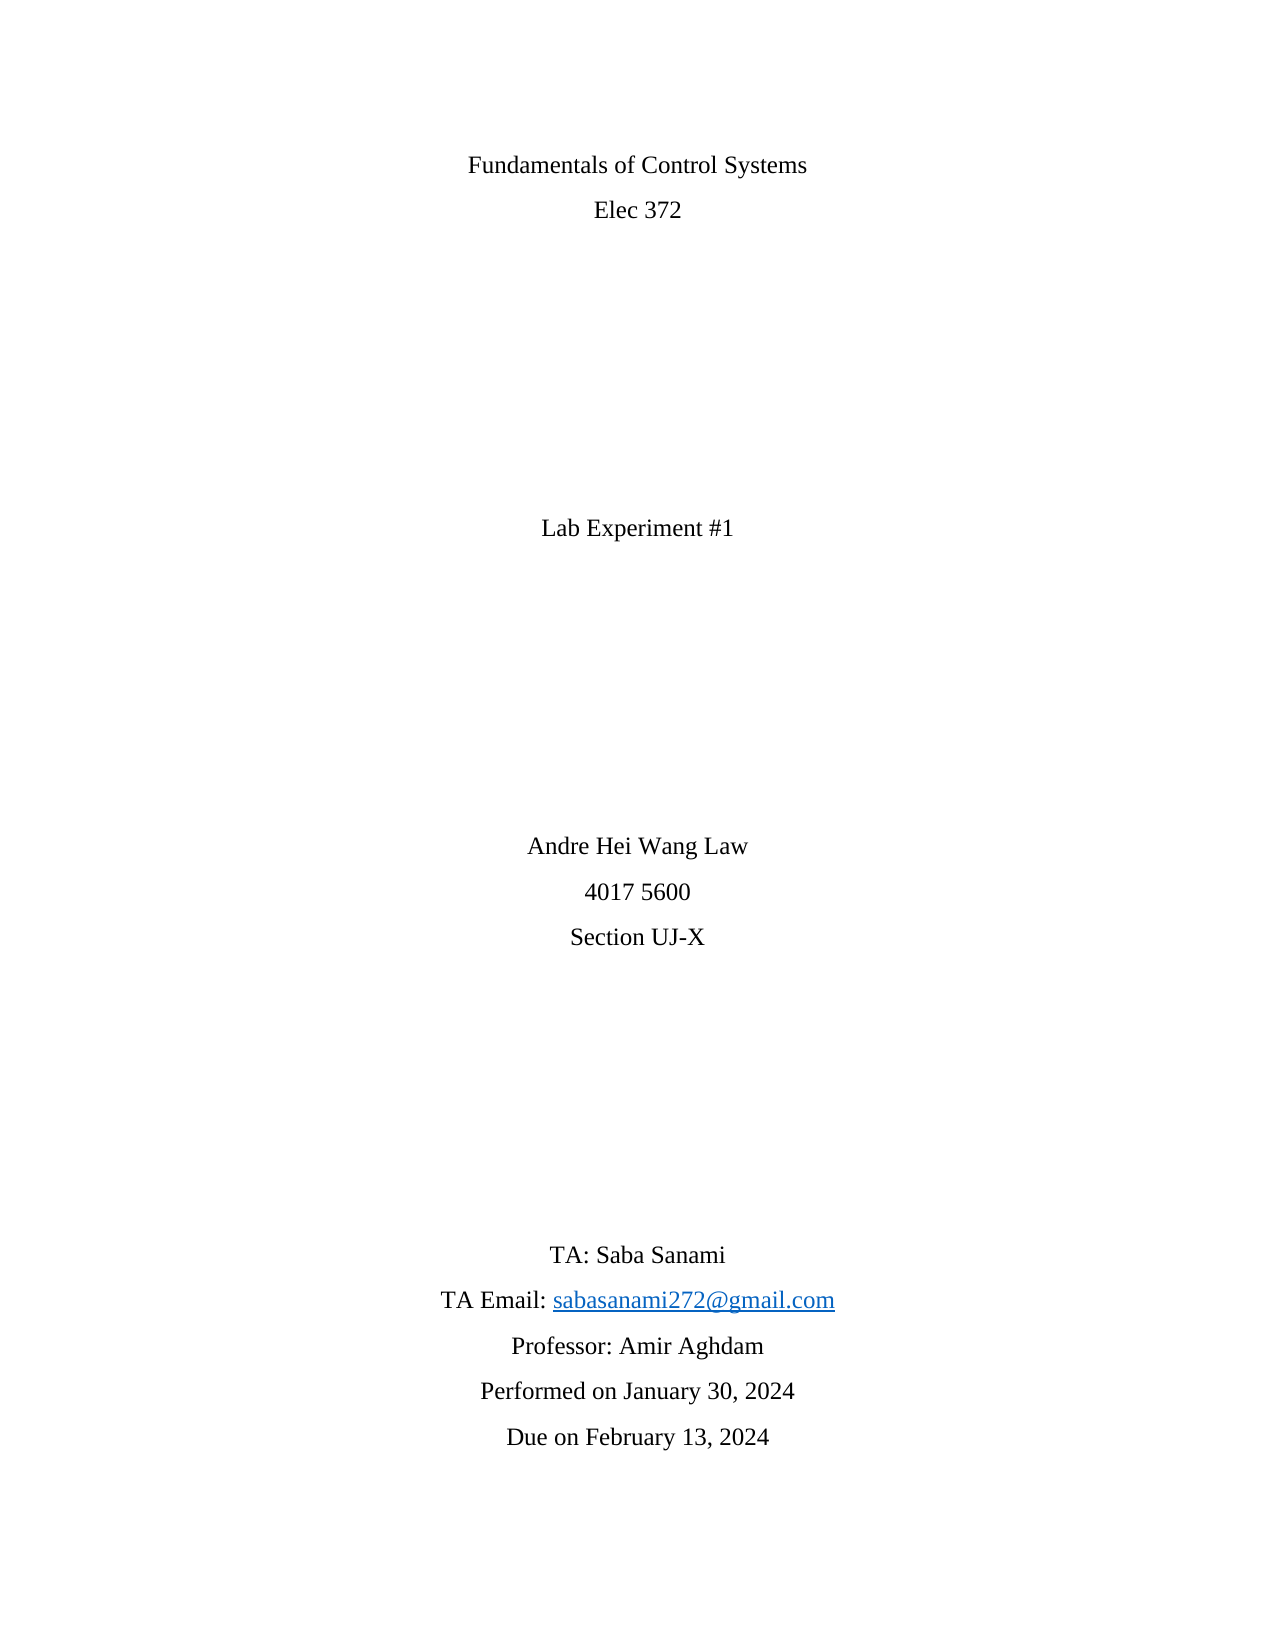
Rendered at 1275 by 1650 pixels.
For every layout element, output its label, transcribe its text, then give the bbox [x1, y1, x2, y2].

text Section UJ-X [150, 922, 1125, 951]
text Elec 372 [150, 195, 1125, 224]
text Due on February 13, 2024 [150, 1422, 1125, 1450]
text Lab Experiment #1 [150, 513, 1125, 542]
text Performed on January 30, 2024 [150, 1376, 1125, 1405]
text Andre Hei Wang Law [150, 831, 1125, 860]
text TA Email: sabasanami272@gmail.com [150, 1285, 1125, 1314]
text Professor: Amir Aghdam [150, 1331, 1125, 1359]
text Fundamentals of Control Systems [150, 150, 1125, 179]
text TA: Saba Sanami [150, 1240, 1125, 1269]
text 4017 5600 [150, 877, 1125, 905]
